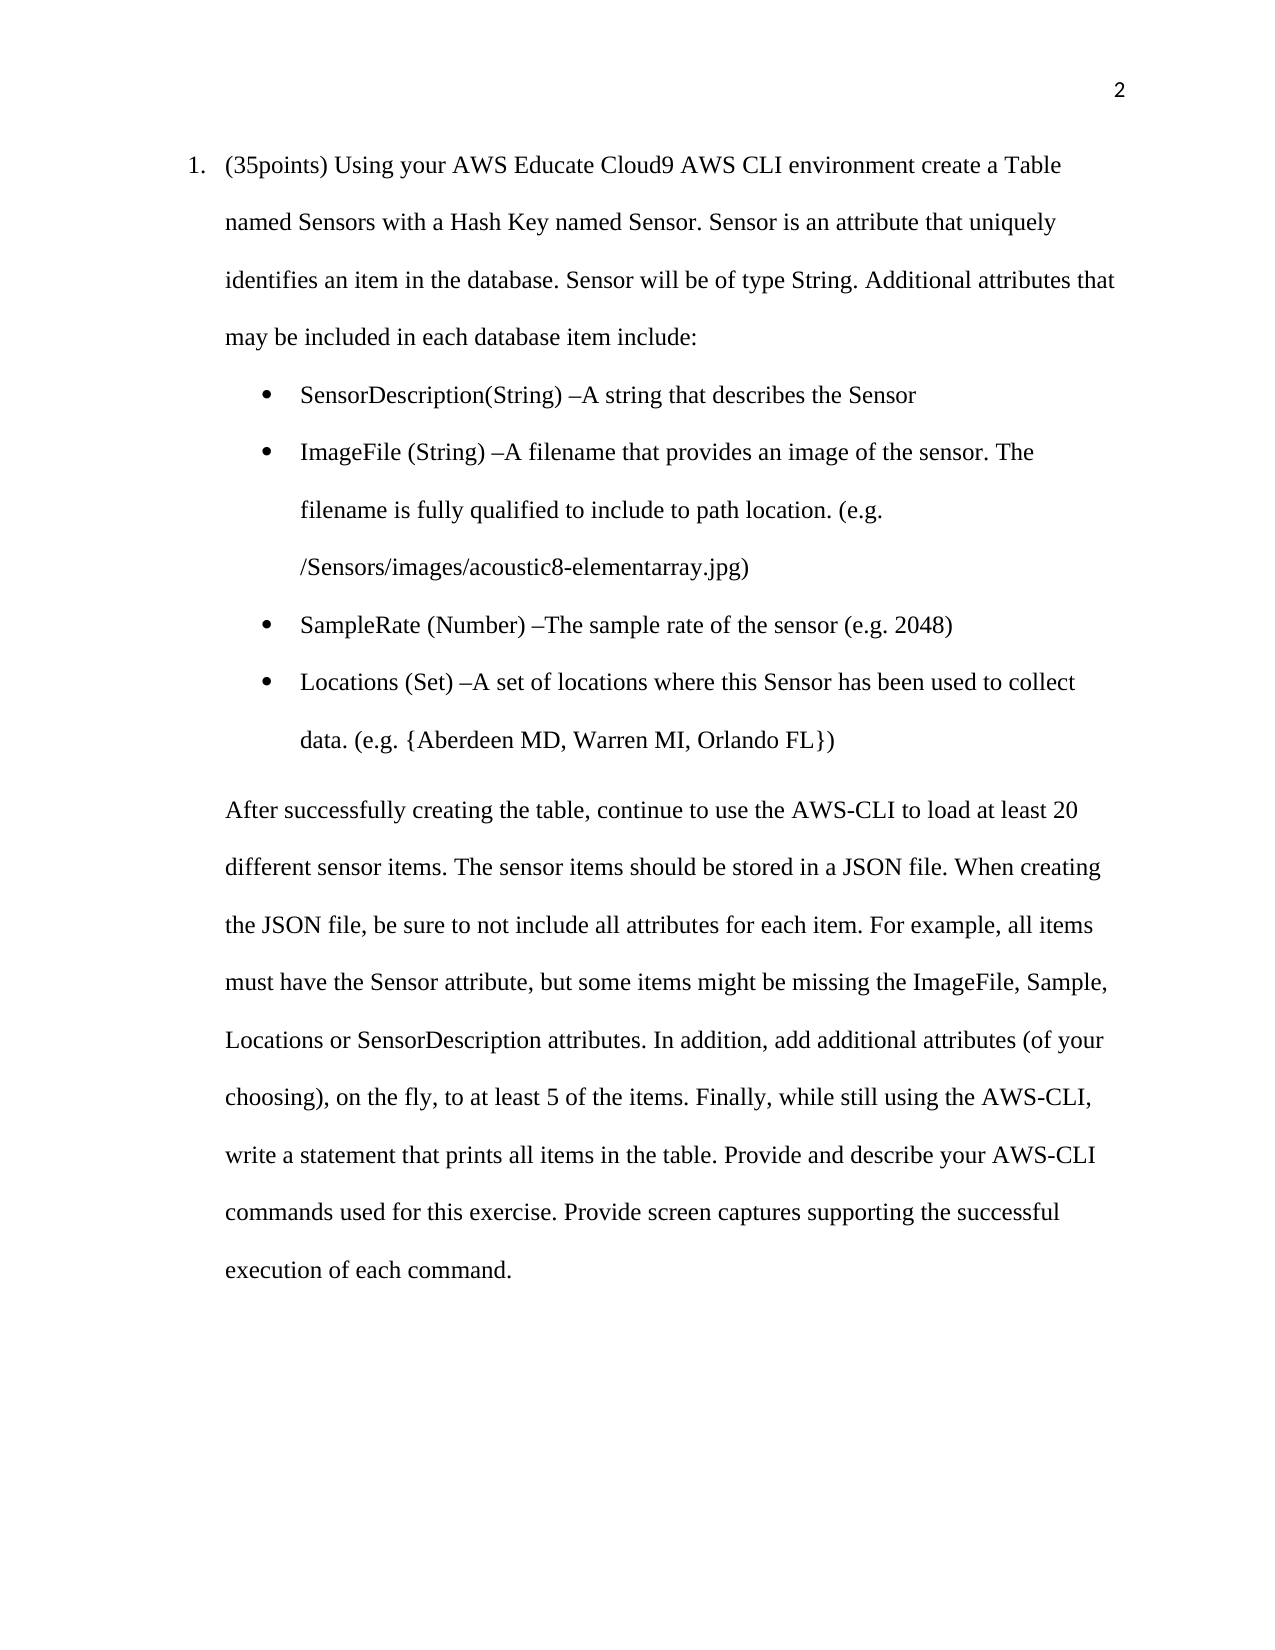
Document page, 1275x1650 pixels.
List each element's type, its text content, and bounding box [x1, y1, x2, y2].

list (35points) Using your AWS Educate Cloud9 AWS CLI environment create a Table named Sensors with a Hash Key named Sensor. Sensor is an attribute that uniquely identifies an item in the database. Sensor will be of type String. Additional attributes that may be included in each database item include: [187, 150, 1125, 351]
list Locations (Set) –A set of locations where this Sensor has been used to collect data. (e.g. {Aberdeen MD, Warren MI, Orlando FL}) [262, 667, 1125, 754]
list ImageFile (String) –A filename that provides an image of the sensor. The filename is fully qualified to include to path location. (e.g. /Sensors/images/acoustic8-elementarray.jpg) [262, 437, 1125, 581]
text After successfully creating the table, continue to use the AWS-CLI to load at least 20 different sensor items. The sensor items should be stored in a JSON file. When creating the JSON file, be sure to not include all attributes for each item. For example, all items must have the Sensor attribute, but some items might be missing the ImageFile, Sample, Locations or SensorDescription attributes. In addition, add additional attributes (of your choosing), on the fly, to at least 5 of the items. Finally, while still using the AWS-CLI, write a statement that prints all items in the table. Provide and describe your AWS-CLI commands used for this exercise. Provide screen captures supporting the successful execution of each command. [225, 795, 1125, 1284]
list SampleRate (Number) –The sample rate of the sensor (e.g. 2048) [262, 610, 1125, 639]
list SensorDescription(String) –A string that describes the Sensor [262, 380, 1125, 409]
